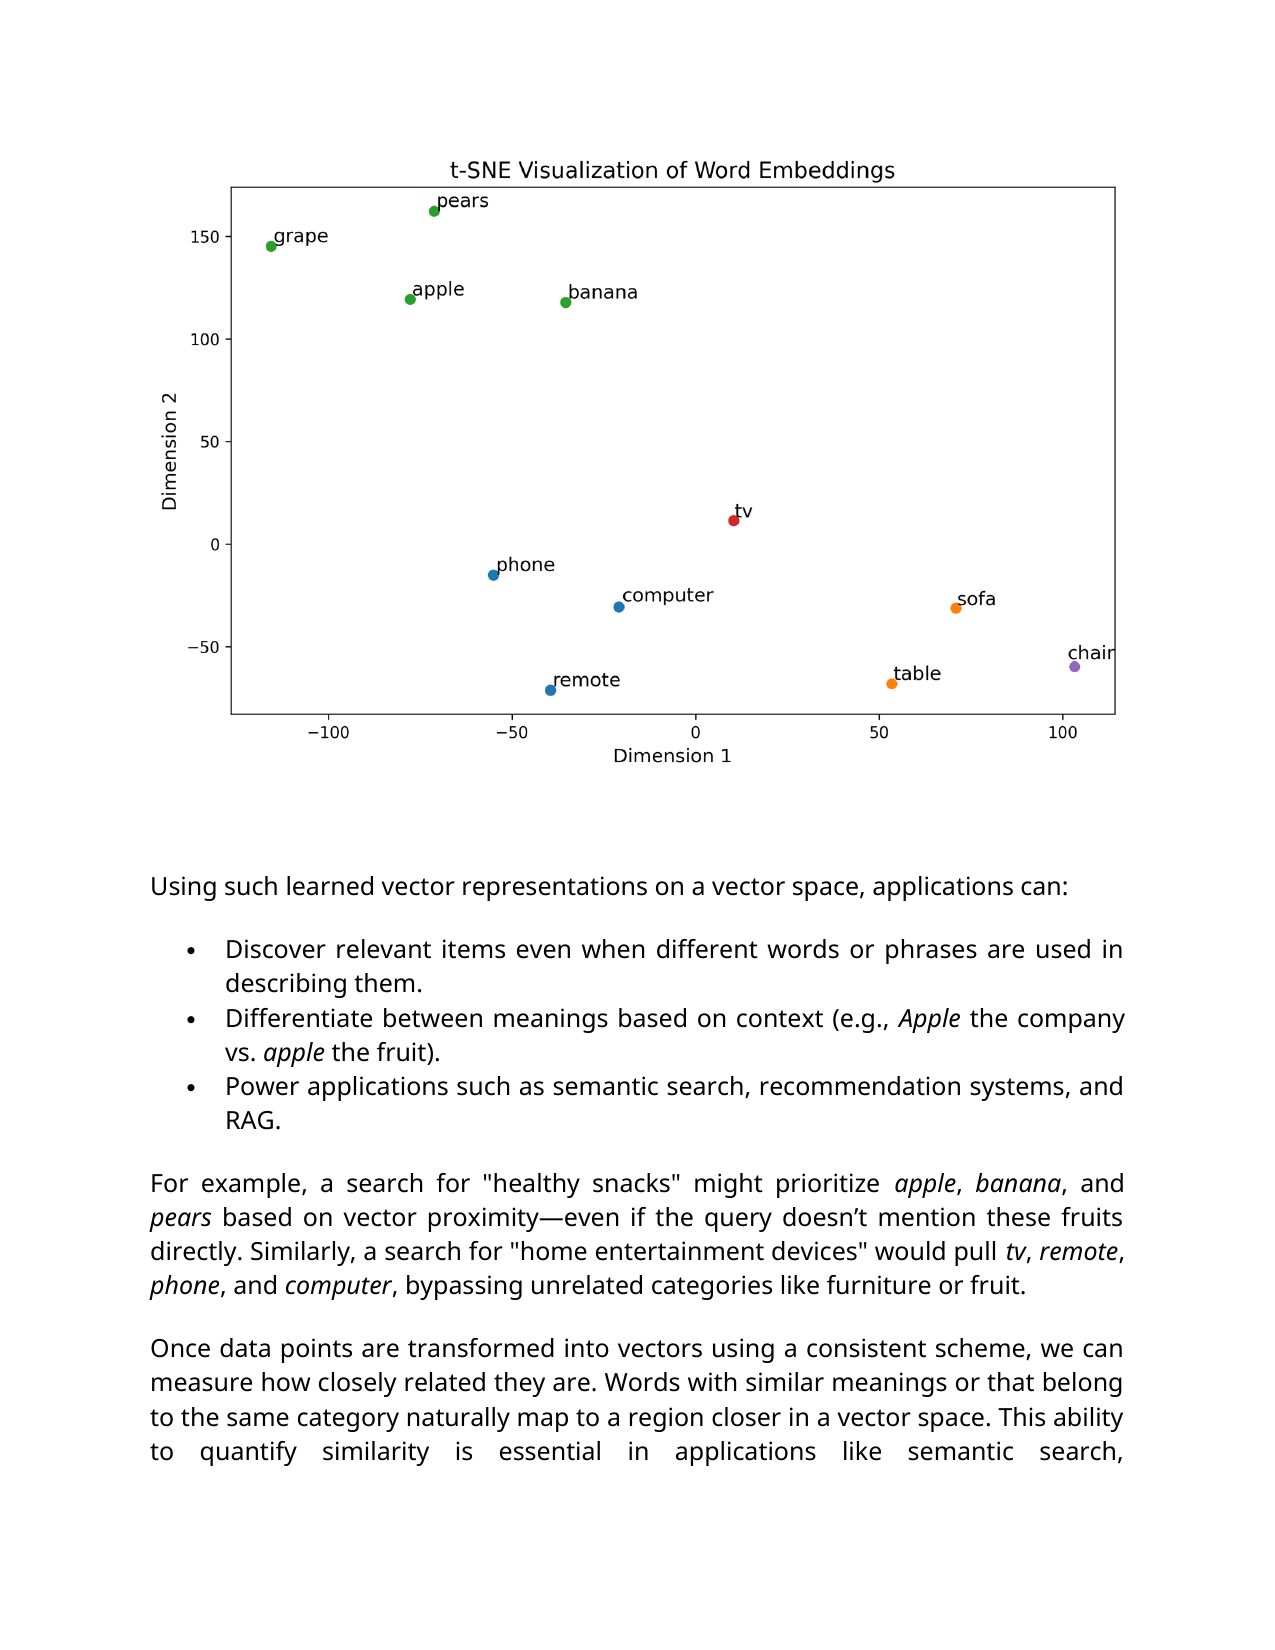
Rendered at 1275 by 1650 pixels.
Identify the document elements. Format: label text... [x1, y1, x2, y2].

list Differentiate between meanings based on context (e.g., Apple the company vs. apple the fruit). [187, 1000, 1125, 1068]
list Power applications such as semantic search, recommendation systems, and RAG. [187, 1068, 1125, 1136]
text For example, a search for "healthy snacks" might prioritize apple, banana, and pears based on vector proximity—even if the query doesn’t mention these fruits directly. Similarly, a search for "home entertainment devices" would pull tv, remote, phone, and computer, bypassing unrelated categories like furniture or fruit. [150, 1166, 1125, 1302]
list Discover relevant items even when different words or phrases are used in describing them. [187, 932, 1125, 1000]
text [150, 1331, 1125, 1467]
picture [150, 150, 1125, 777]
text Using such learned vector representations on a vector space, applications can: [150, 869, 1125, 903]
